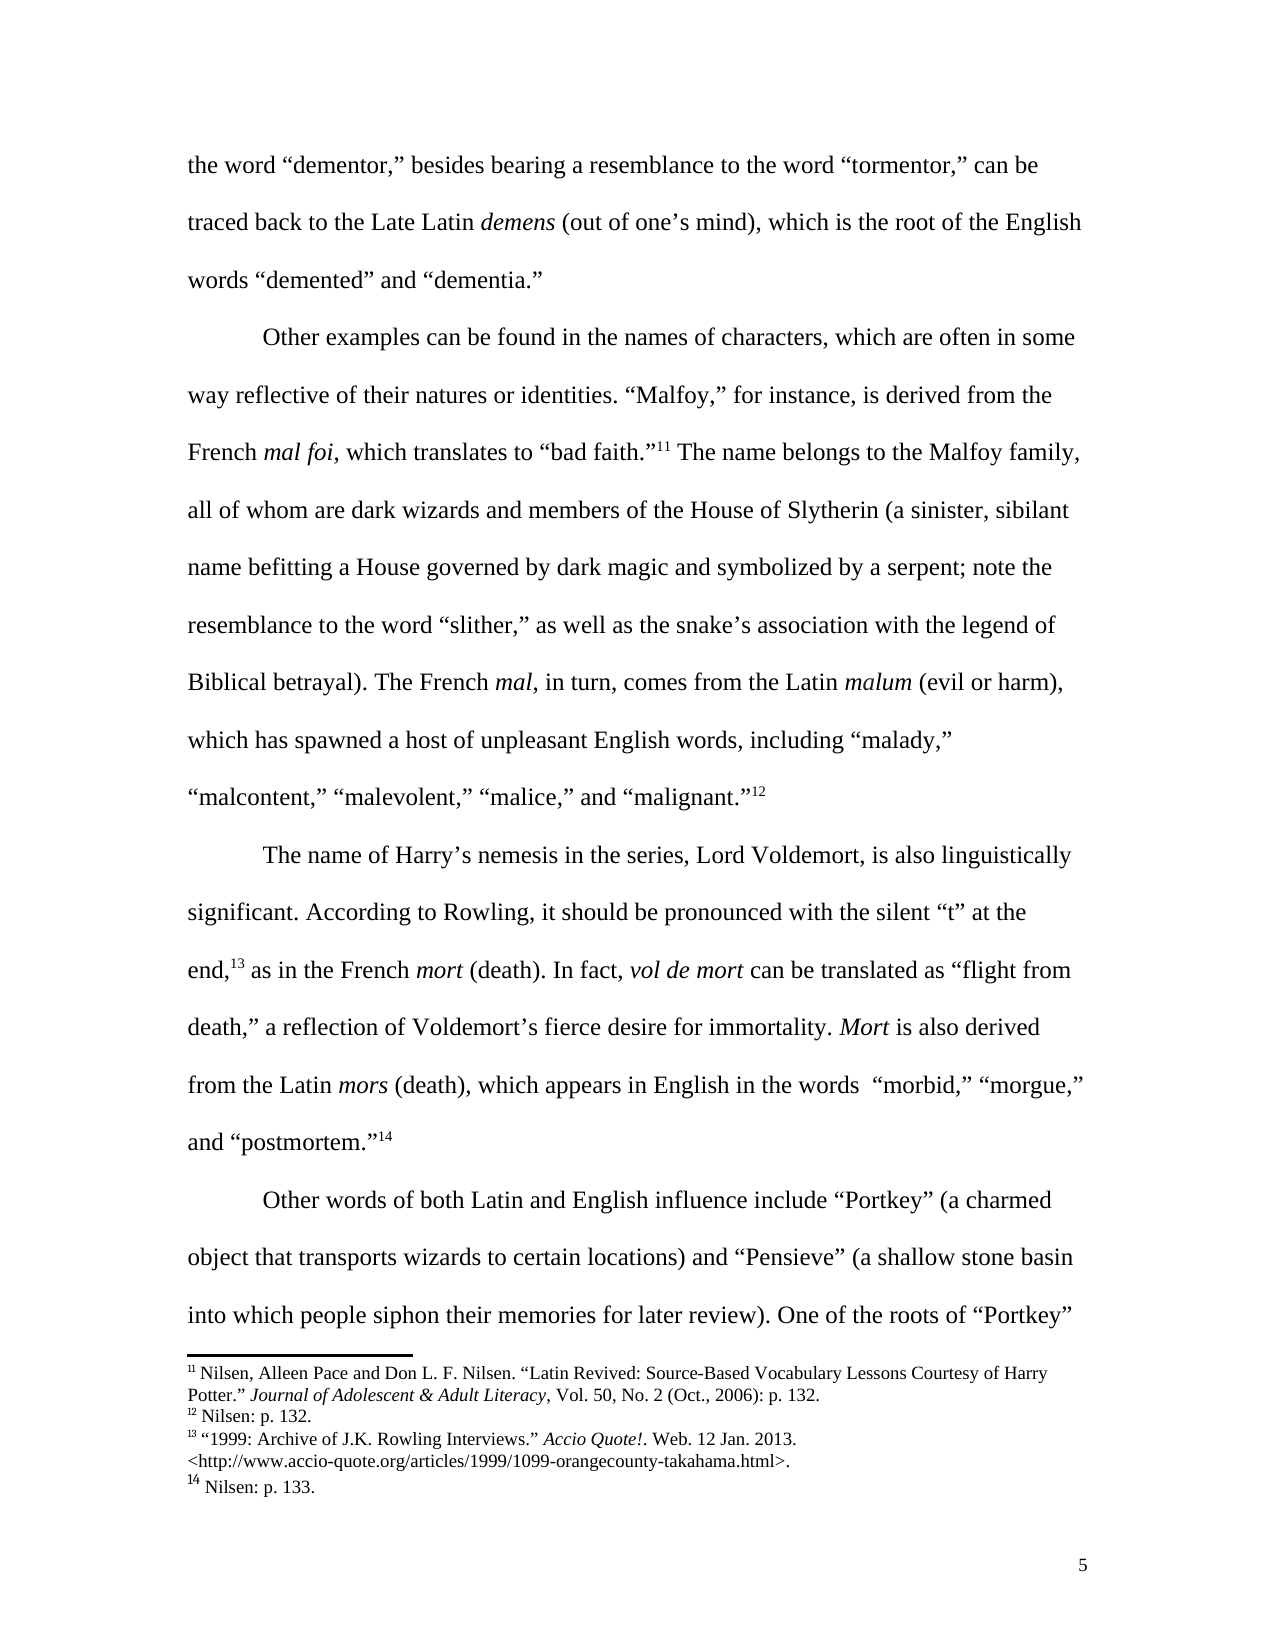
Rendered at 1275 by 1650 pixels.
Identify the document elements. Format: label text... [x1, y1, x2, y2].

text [187, 150, 1087, 294]
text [187, 1185, 1087, 1329]
text The name of Harry’s nemesis in the series, Lord Voldemort, is also linguistically significant. According to Rowling, it should be pronounced with the silent “t” at the end, as in the French mort (death). In fact, vol de mort can be translated as “flight from death,” a reflection of Voldemort’s fierce desire for immortality. Mort is also derived from the Latin mors (death), which appears in English in the words “morbid,” “morgue,” and “postmortem.” [187, 840, 1087, 1156]
text Other examples can be found in the names of characters, which are often in some way reflective of their natures or identities. “Malfoy,” for instance, is derived from the French mal foi, which translates to “bad faith.” The name belongs to the Malfoy family, all of whom are dark wizards and members of the House of Slytherin (a sinister, sibilant name befitting a House governed by dark magic and symbolized by a serpent; note the resemblance to the word “slither,” as well as the snake’s association with the legend of Biblical betrayal). The French mal, in turn, comes from the Latin malum (evil or harm), which has spawned a host of unpleasant English words, including “malady,” “malcontent,” “malevolent,” “malice,” and “malignant.” [187, 322, 1087, 811]
